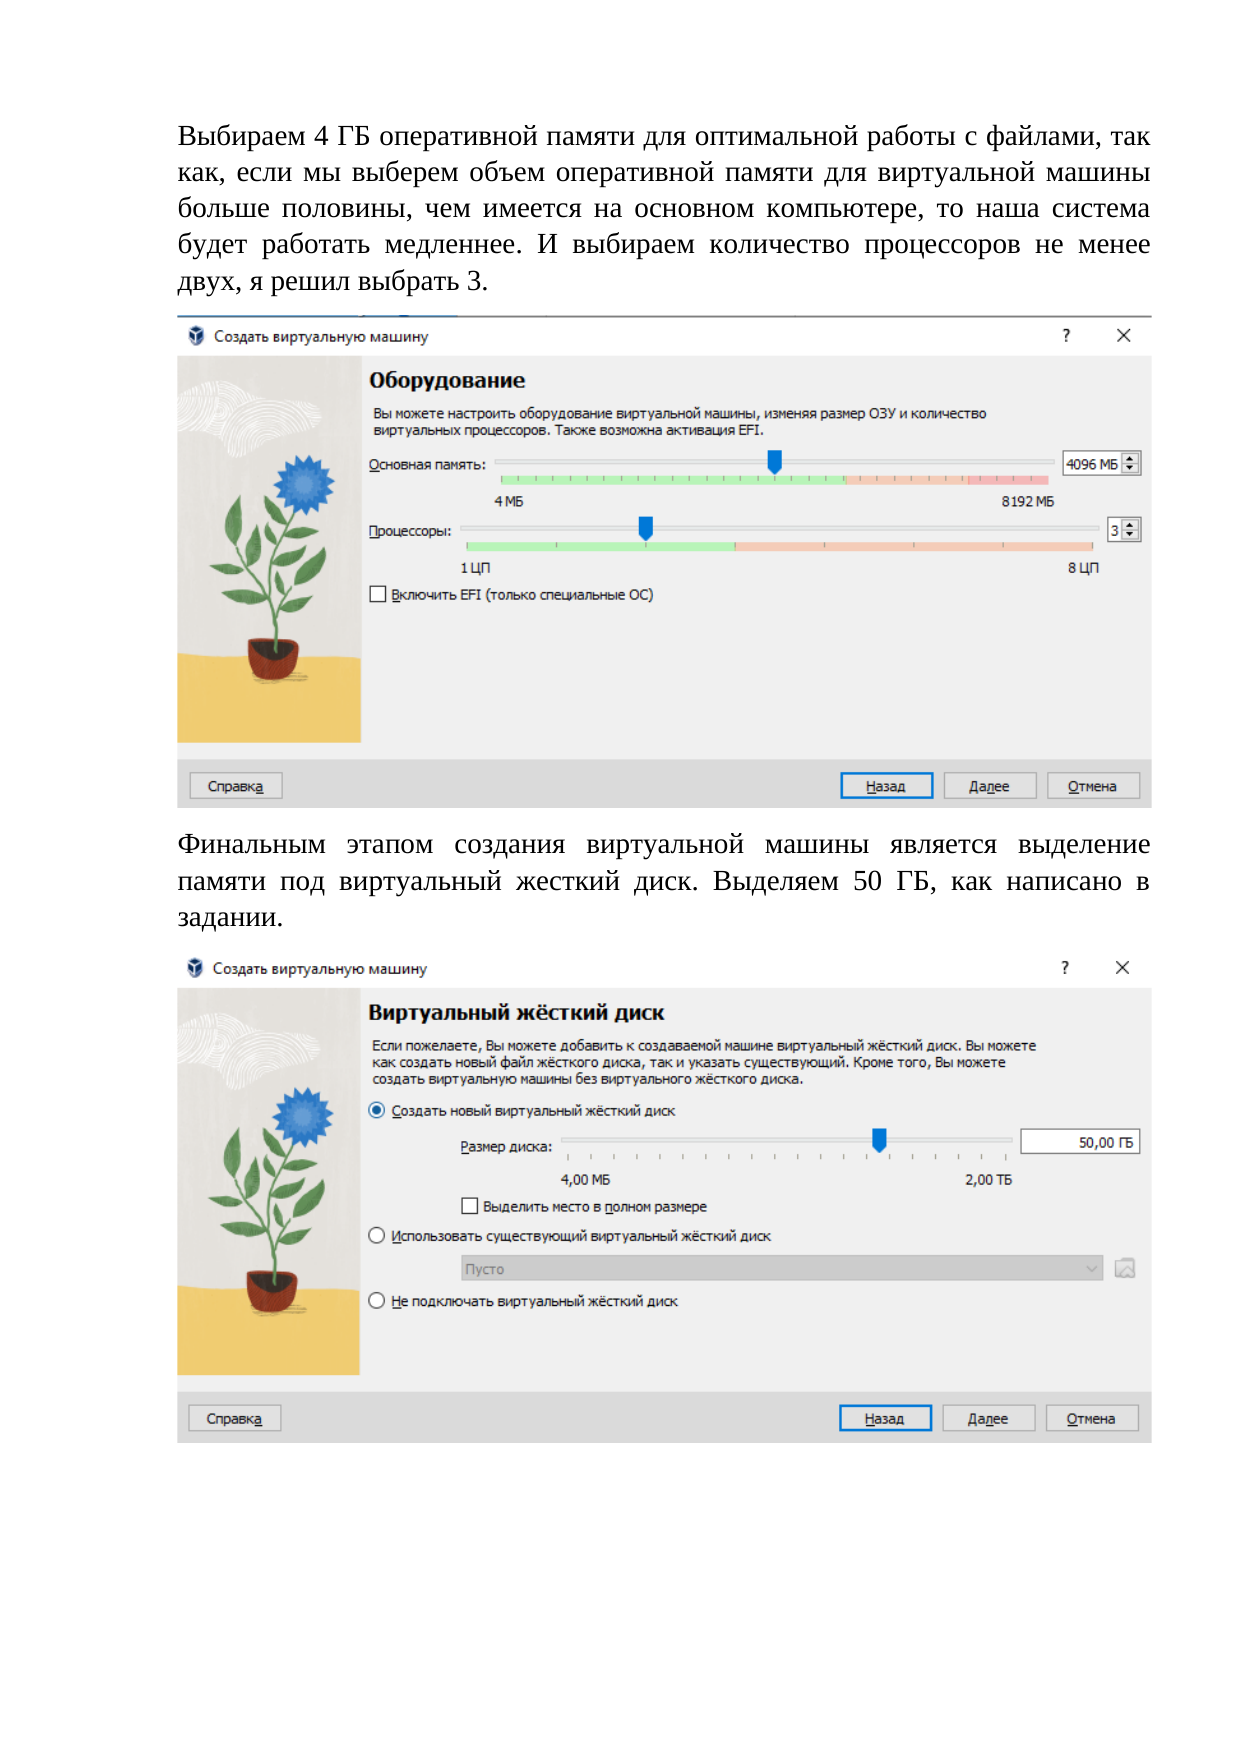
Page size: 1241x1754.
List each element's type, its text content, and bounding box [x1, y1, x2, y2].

picture [177, 951, 1152, 1443]
picture [177, 315, 1152, 808]
text Выбираем 4 ГБ оперативной памяти для оптимальной работы с файлами, так как, если мы выберем объем оперативной памяти для виртуальной машины больше половины, чем имеется на основном компьютере, то наша система будет работать медленнее. И выбираем количество процессоров не менее двух, я решил выбрать 3. [177, 118, 1152, 296]
text Финальным этапом создания виртуальной машины является выделение памяти под виртуальный жесткий диск. Выделяем 50 ГБ, как написано в задании. [177, 827, 1152, 932]
